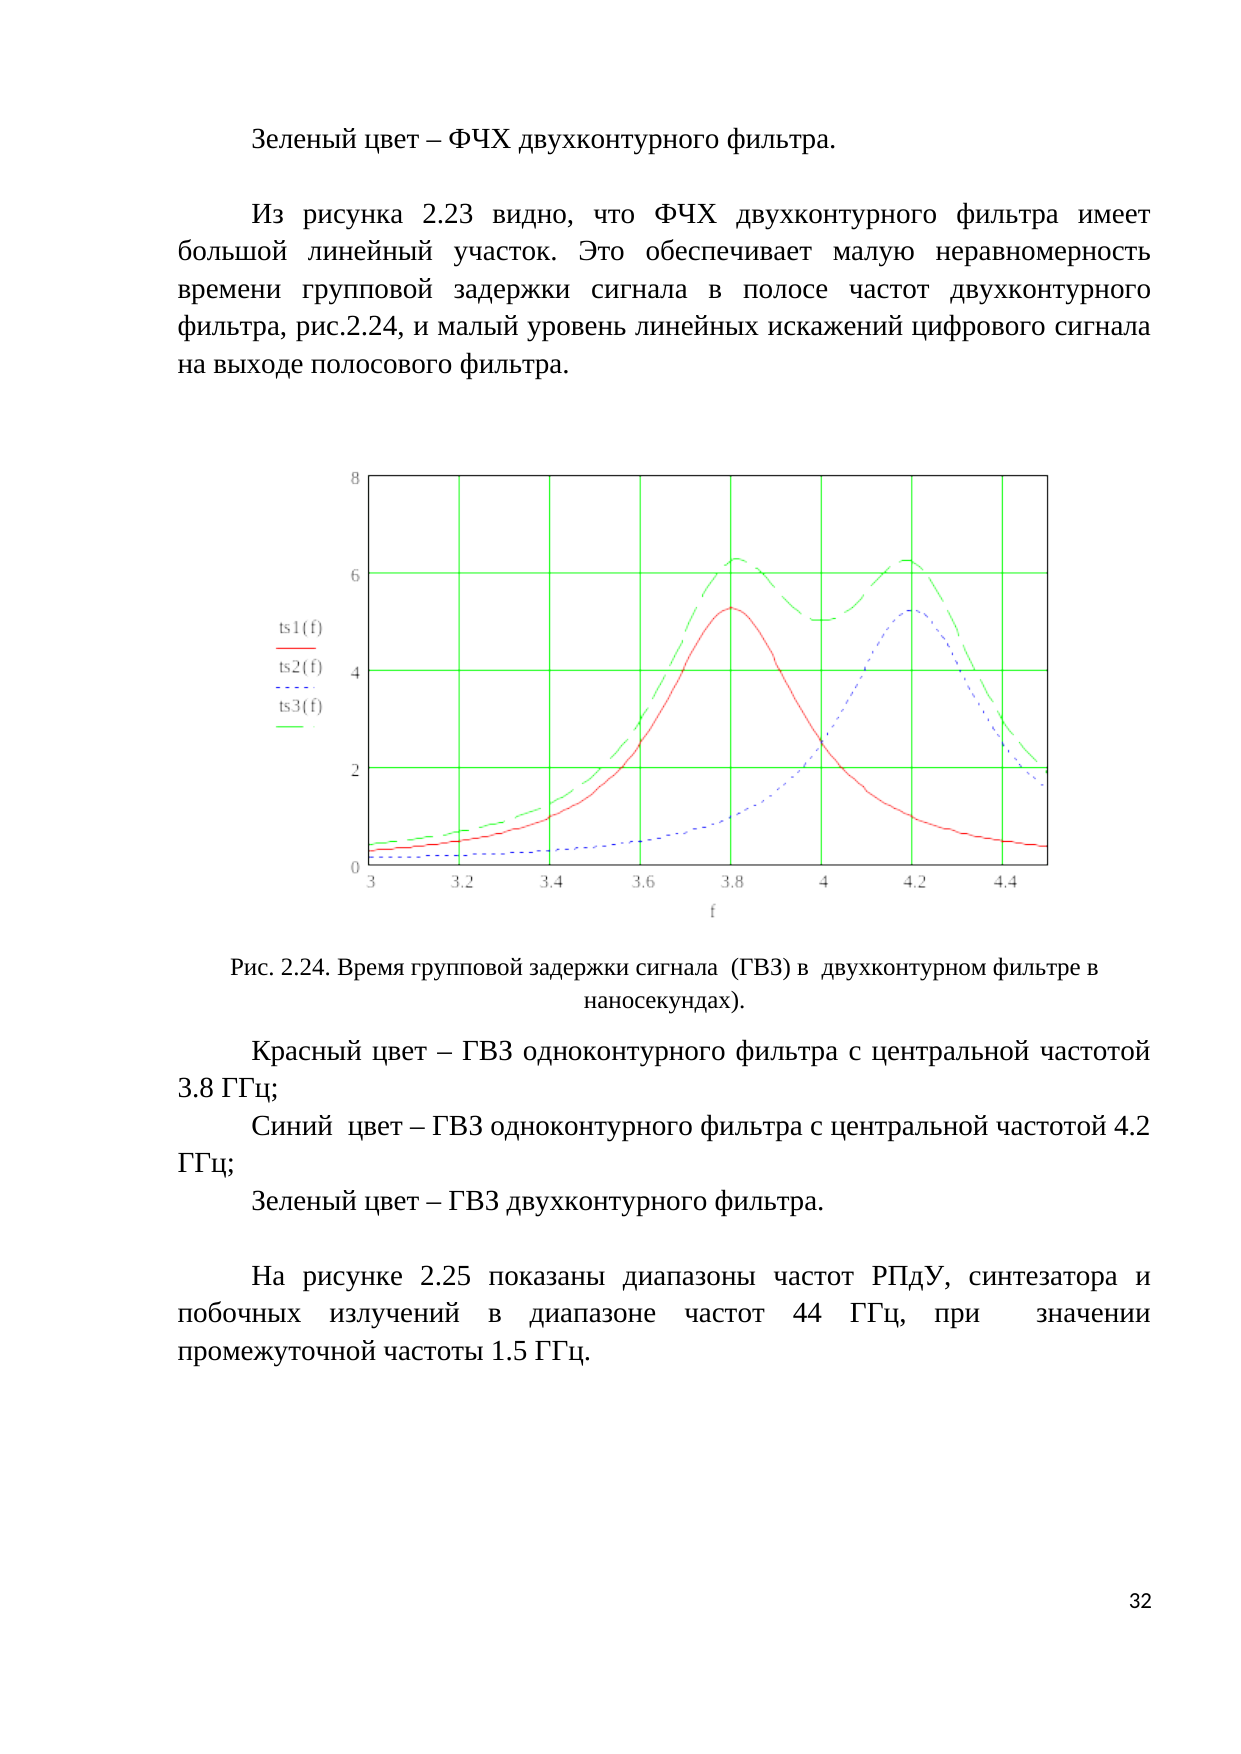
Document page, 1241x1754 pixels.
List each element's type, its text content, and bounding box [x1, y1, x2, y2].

text Синий цвет – ГВЗ одноконтурного фильтра с центральной частотой 4.2 ГГц; [177, 1105, 1152, 1180]
text Из рисунка 2.23 видно, что ФЧХ двухконтурного фильтра имеет большой линейный участок. Это обеспечивает малую неравномерность времени групповой задержки сигнала в полосе частот двухконтурного фильтра, рис.2.24, и малый уровень линейных искажений цифрового сигнала на выходе полосового фильтра. [177, 193, 1152, 381]
text На рисунке 2.25 показаны диапазоны частот РПдУ, синтезатора и побочных излучений в диапазоне частот 44 ГГц, при значении промежуточной частоты 1.5 ГГц. [177, 1255, 1152, 1368]
text Зеленый цвет – ФЧХ двухконтурного фильтра. [177, 118, 1152, 156]
text Рис. 2.24. Время групповой задержки сигнала (ГВЗ) в двухконтурном фильтре в наносекундах). [177, 952, 1152, 1013]
text Зеленый цвет – ГВЗ двухконтурного фильтра. [177, 1180, 1152, 1218]
text Красный цвет – ГВЗ одноконтурного фильтра с центральной частотой 3.8 ГГц; [177, 1030, 1152, 1105]
